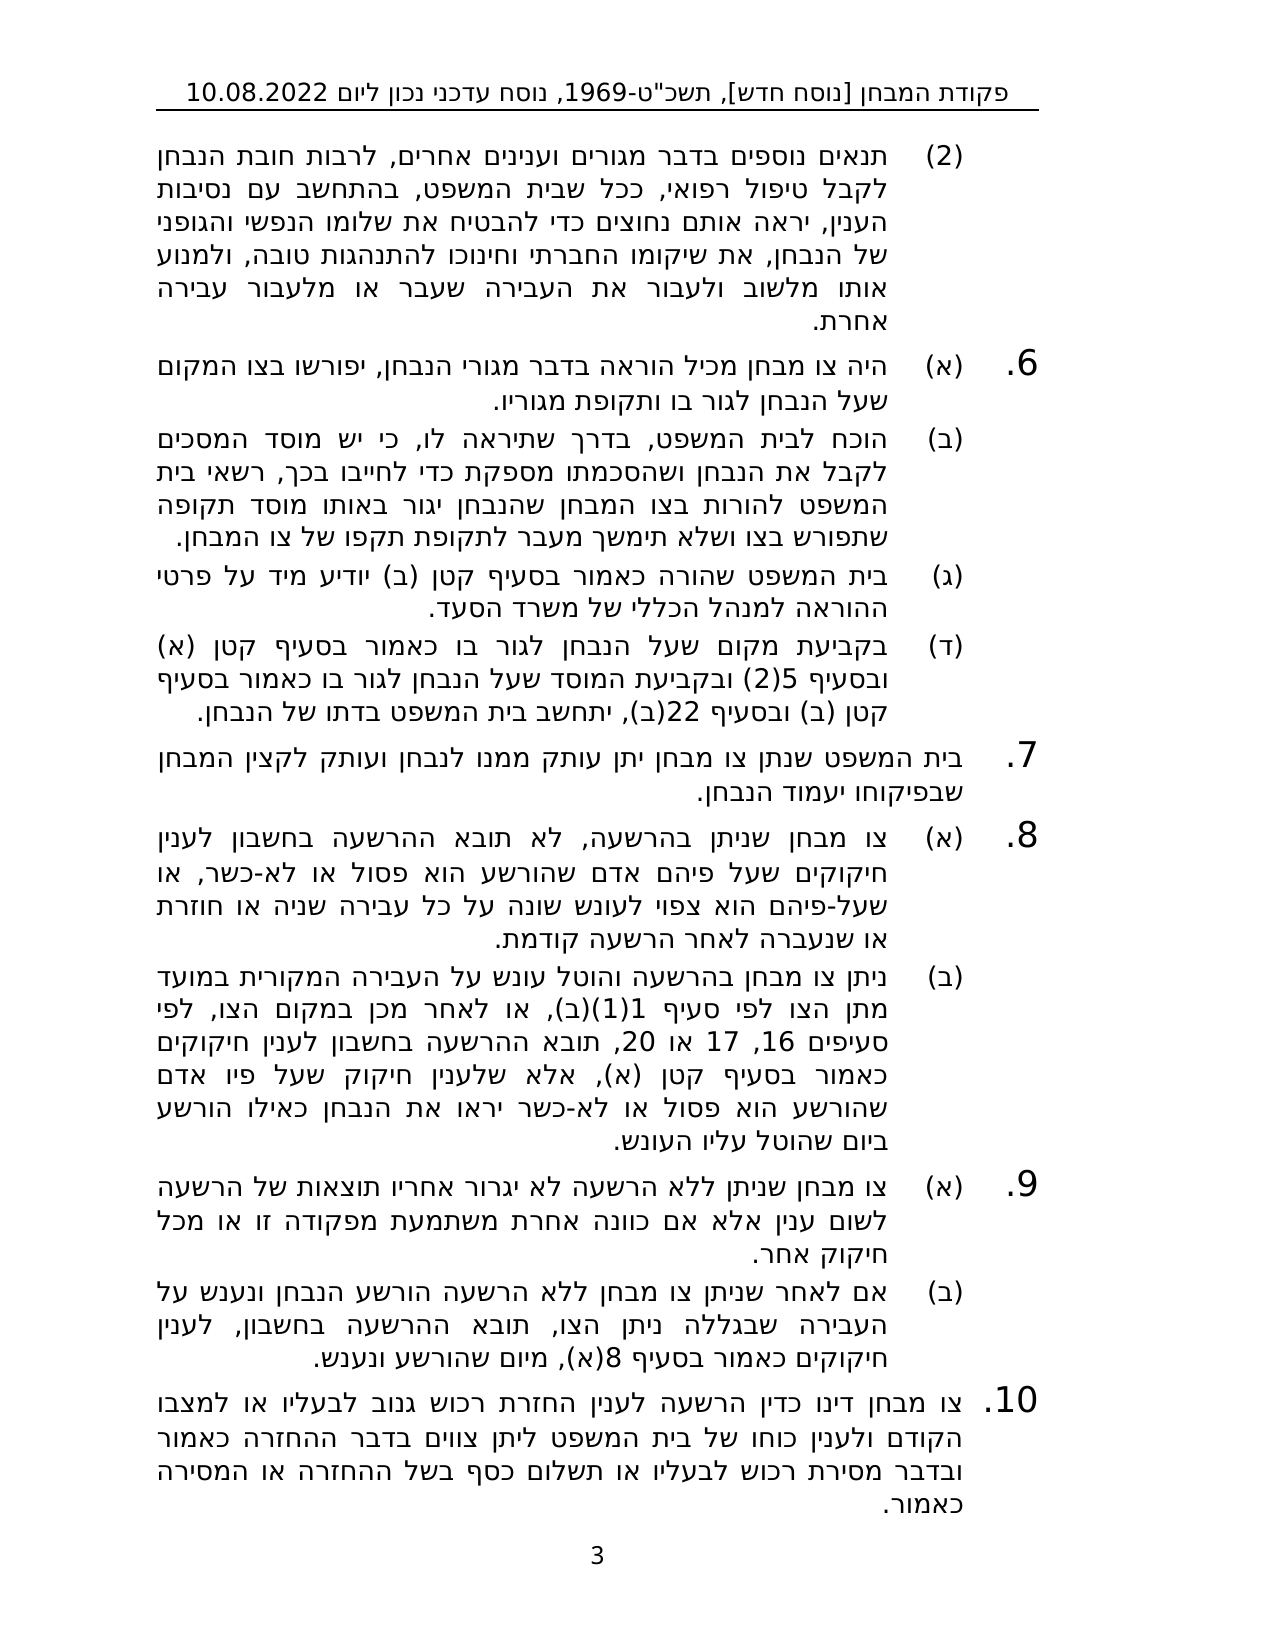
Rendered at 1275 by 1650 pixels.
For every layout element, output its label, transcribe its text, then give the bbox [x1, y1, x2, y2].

text 10. צו מבחן דינו כדין הרשעה לענין החזרת רכוש גנוב לבעליו או למצבו הקודם ולענין כוחו של בית המשפט ליתן צווים בדבר ההחזרה כאמור ובדבר מסירת רכוש לבעליו או תשלום כסף בשל ההחזרה או המסירה כאמור. [156, 1386, 1039, 1526]
text 7. בית המשפט שנתן צו מבחן יתן עותק ממנו לנבחן ועותק לקצין המבחן שבפיקוחו יעמוד הנבחן. [156, 740, 1039, 814]
text (ג) בית המשפט שהורה כאמור בסעיף קטן (ב) יודיע מיד על פרטי ההוראה למנהל הכללי של משרד הסעד. [156, 566, 964, 630]
text (2) תנאים נוספים בדבר מגורים וענינים אחרים, לרבות חובת הנבחן לקבל טיפול רפואי, ככל שבית המשפט, בהתחשב עם נסיבות הענין, יראה אותם נחוצים כדי להבטיח את שלומו הנפשי והגופני של הנבחן, את שיקומו החברתי וחינוכו להתנהגות טובה, ולמנוע אותו מלשוב ולעבור את העבירה שעבר או מלעבור עבירה אחרת. [156, 147, 964, 342]
text 6. (א) היה צו מבחן מכיל הוראה בדבר מגורי הנבחן, יפורשו בצו המקום שעל הנבחן לגור בו ותקופת מגוריו. [156, 349, 1039, 423]
text (ב) הוכח לבית המשפט, בדרך שתיראה לו, כי יש מוסד המסכים לקבל את הנבחן ושהסכמתו מספקת כדי לחייבו בכך, רשאי בית המשפט להורות בצו המבחן שהנבחן יגור באותו מוסד תקופה שתפורש בצו ושלא תימשך מעבר לתקופת תקפו של צו המבחן. [156, 429, 964, 559]
text 8. (א) צו מבחן שניתן בהרשעה, לא תובא ההרשעה בחשבון לענין חיקוקים שעל פיהם אדם שהורשע הוא פסול או לא-כשר, או שעל-פיהם הוא צפוי לעונש שונה על כל עבירה שניה או חוזרת או שנעברה לאחר הרשעה קודמת. [156, 821, 1039, 961]
text (ב) ניתן צו מבחן בהרשעה והוטל עונש על העבירה המקורית במועד מתן הצו לפי סעיף 1(1)(ב), או לאחר מכן במקום הצו, לפי סעיפים 16, 17 או 20, תובא ההרשעה בחשבון לענין חיקוקים כאמור בסעיף קטן (א), אלא שלענין חיקוק שעל פיו אדם שהורשע הוא פסול או לא-כשר יראו את הנבחן כאילו הורשע ביום שהוטל עליו העונש. [156, 967, 964, 1163]
text 9. (א) צו מבחן שניתן ללא הרשעה לא יגרור אחריו תוצאות של הרשעה לשום ענין אלא אם כוונה אחרת משתמעת מפקודה זו או מכל חיקוק אחר. [156, 1169, 1039, 1276]
text (ב) אם לאחר שניתן צו מבחן ללא הרשעה הורשע הנבחן ונענש על העבירה שבגללה ניתן הצו, תובא ההרשעה בחשבון, לענין חיקוקים כאמור בסעיף 8(א), מיום שהורשע ונענש. [156, 1282, 964, 1379]
text (ד) בקביעת מקום שעל הנבחן לגור בו כאמור בסעיף קטן (א) ובסעיף 5(2) ובקביעת המוסד שעל הנבחן לגור בו כאמור בסעיף קטן (ב) ובסעיף 22(ב), יתחשב בית המשפט בדתו של הנבחן. [156, 637, 964, 734]
